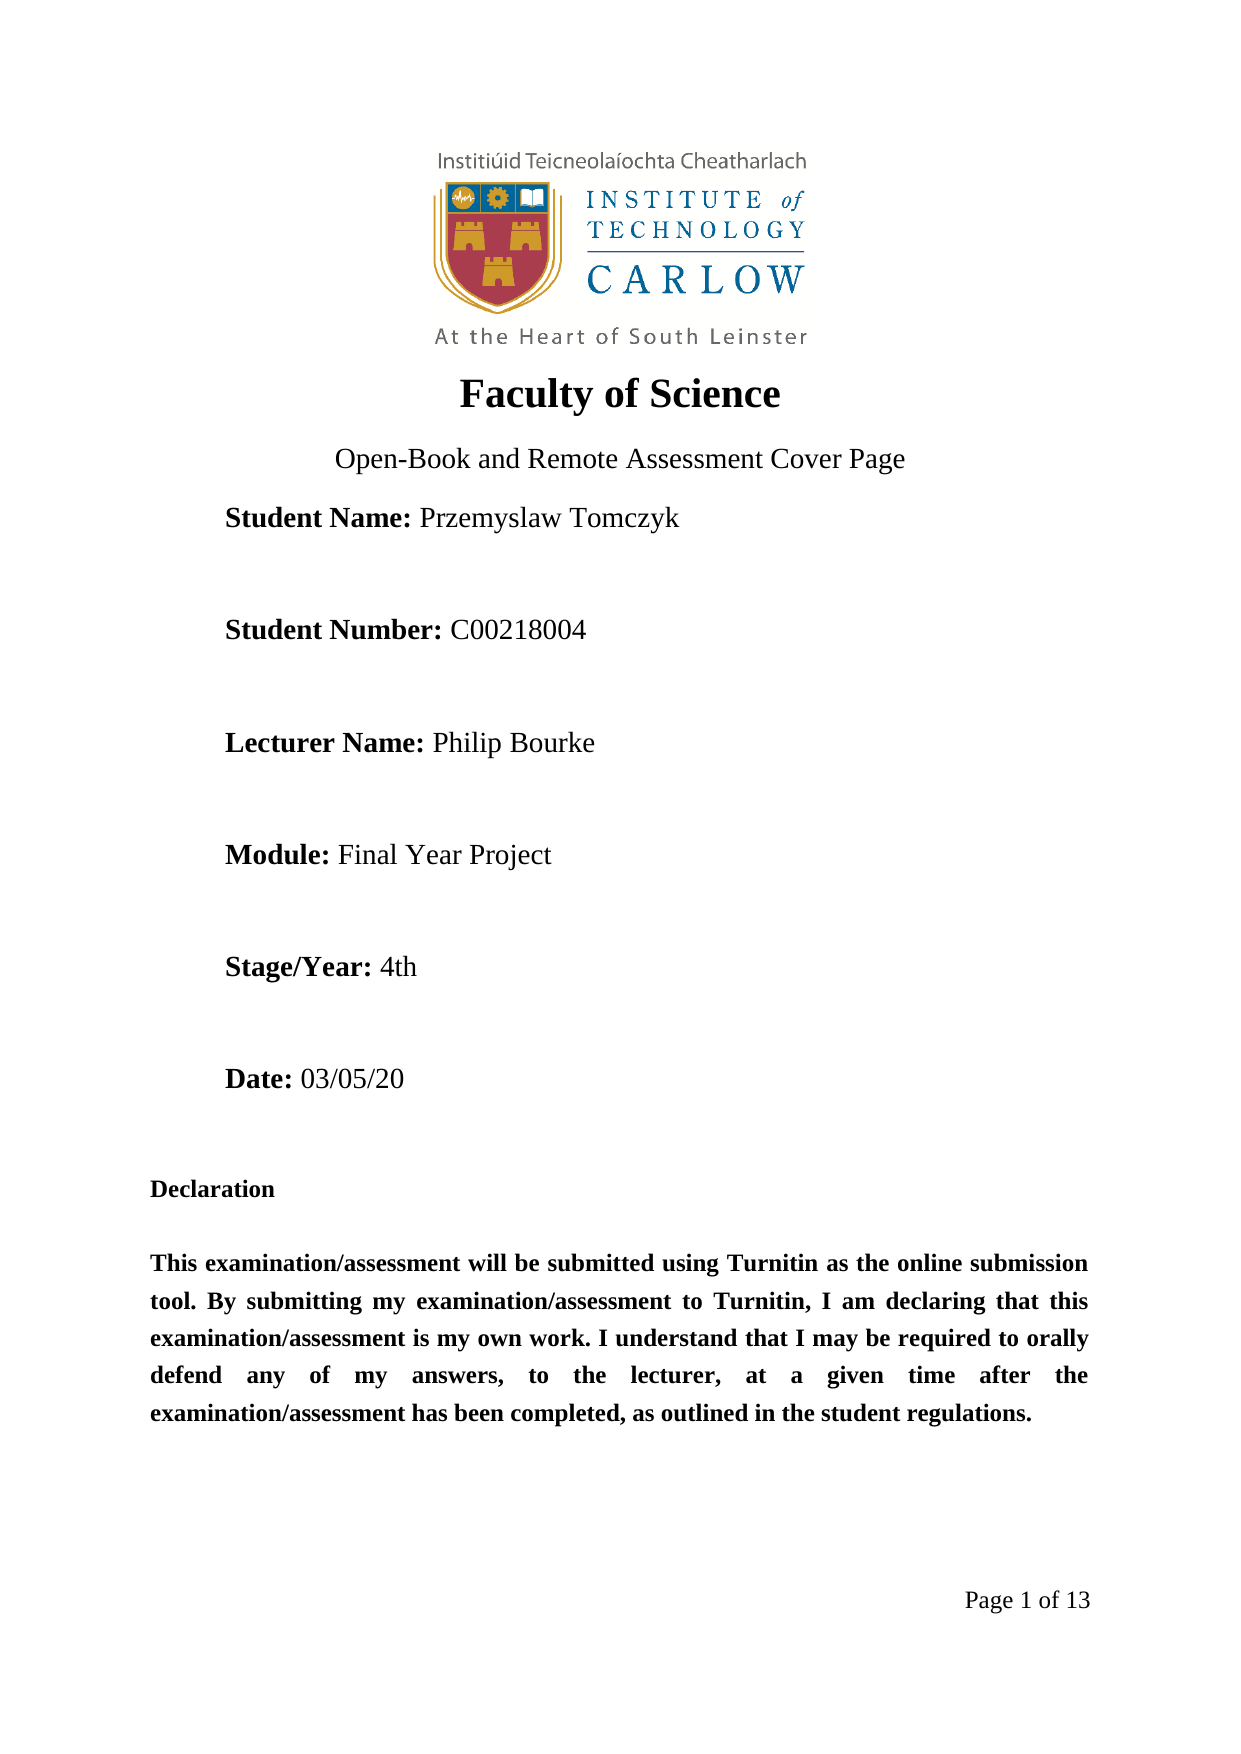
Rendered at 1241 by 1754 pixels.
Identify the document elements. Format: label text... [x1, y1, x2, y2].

text This examination/assessment will be submitted using Turnitin as the online submission tool. By submitting my examination/assessment to Turnitin, I am declaring that this examination/assessment is my own work. I understand that I may be required to orally defend any of my answers, to the lecturer, at a given time after the examination/assessment has been completed, as outlined in the student regulations. [150, 1248, 1090, 1426]
picture [433, 150, 807, 344]
text Stage/Year: 4th [150, 949, 1090, 983]
text Faculty of Science [150, 369, 1090, 417]
text Module: Final Year Project [150, 837, 1090, 871]
text Date: 03/05/20 [150, 1062, 1090, 1095]
text Declaration [150, 1174, 1090, 1203]
text Student Number: C00218004 [150, 612, 1090, 646]
text Lecturer Name: Philip Bourke [150, 725, 1090, 758]
text Open-Book and Remote Assessment Cover Page [150, 442, 1090, 475]
text Student Name: Przemyslaw Tomczyk [150, 500, 1090, 534]
